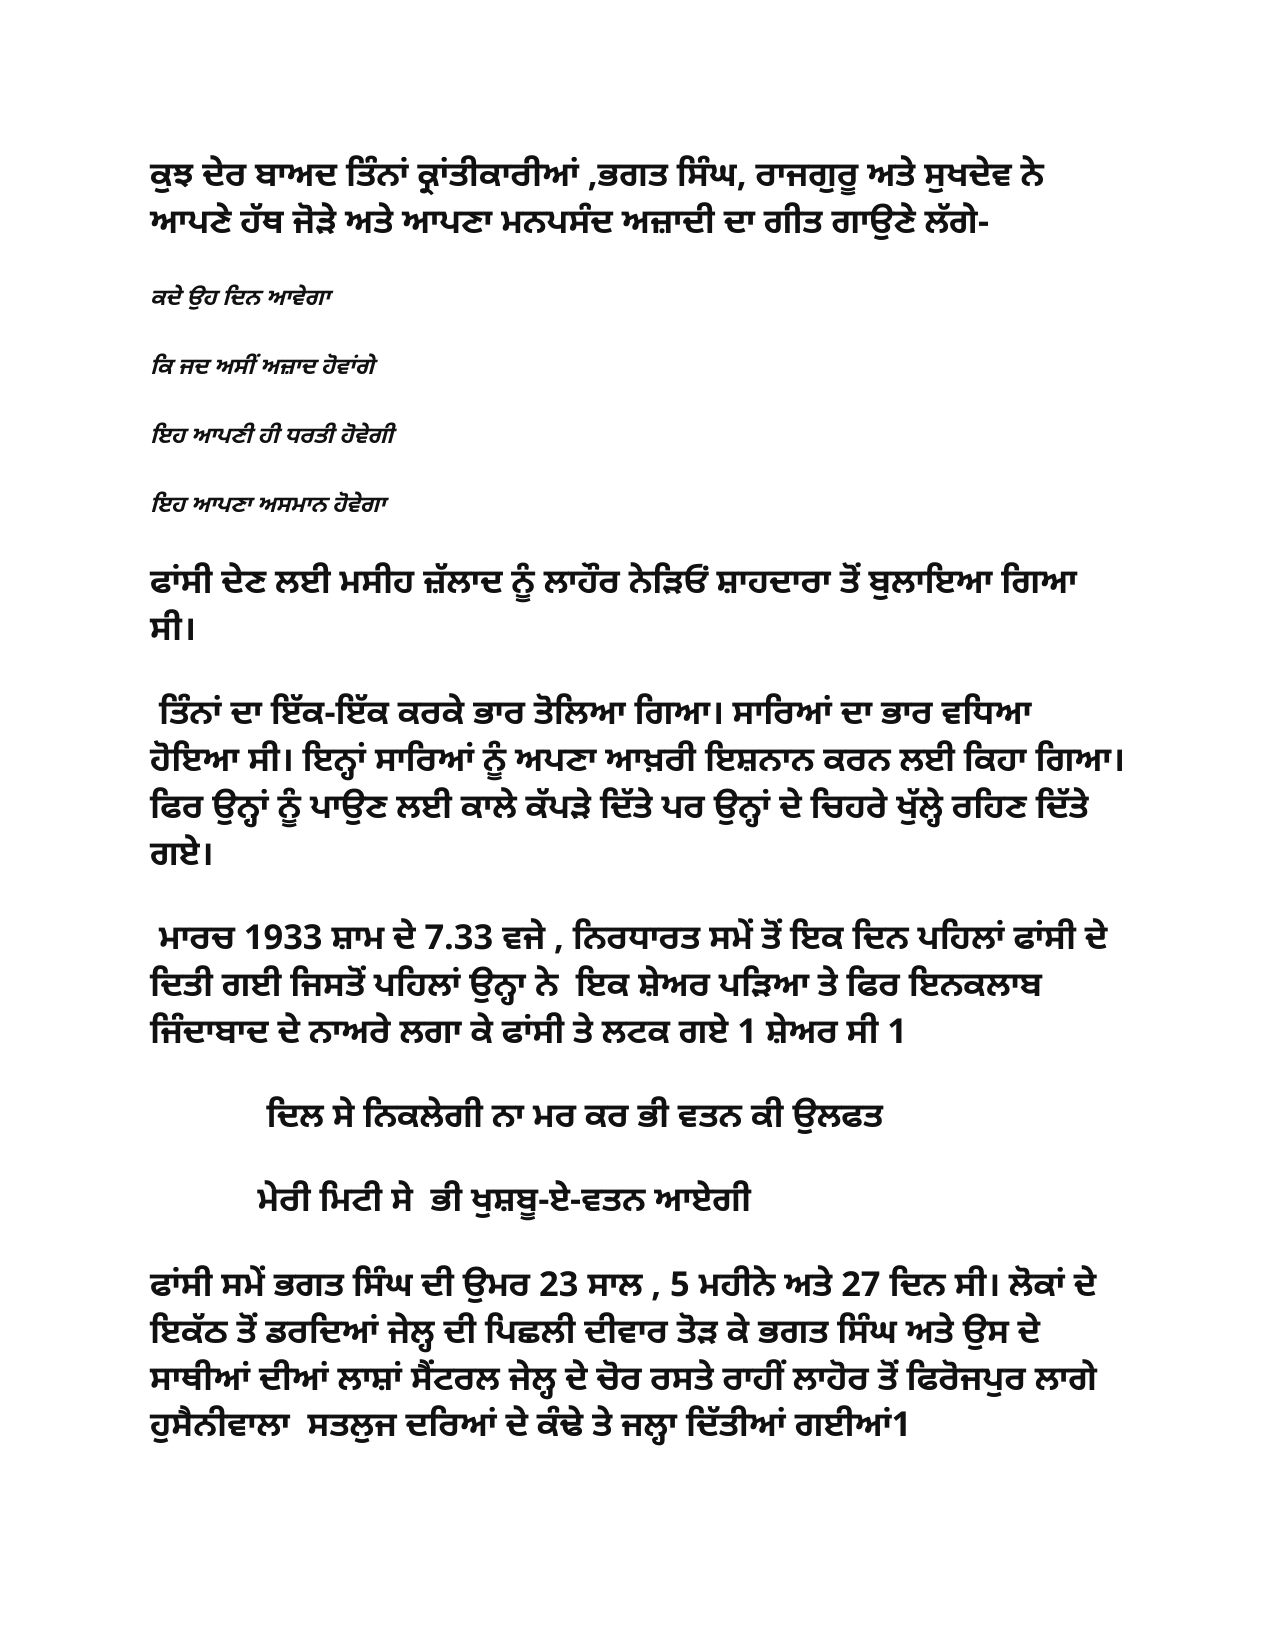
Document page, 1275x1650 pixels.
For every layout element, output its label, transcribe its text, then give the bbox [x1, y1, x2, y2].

text ਇਹ ਆਪਣਾ ਅਸਮਾਨ ਹੋਵੇਗਾ [150, 487, 1125, 519]
text ਫਾਂਸੀ ਦੇਣ ਲਈ ਮਸੀਹ ਜ਼ੱਲਾਦ ਨੂੰ ਲਾਹੌਰ ਨੇੜਿਓਂ ਸ਼ਾਹਦਾਰਾ ਤੋਂ ਬੁਲਾਇਆ ਗਿਆ ਸੀ। [150, 556, 1125, 650]
text ਤਿੰਨਾਂ ਦਾ ਇੱਕ-ਇੱਕ ਕਰਕੇ ਭਾਰ ਤੋਲਿਆ ਗਿਆ। ਸਾਰਿਆਂ ਦਾ ਭਾਰ ਵਧਿਆ ਹੋਇਆ ਸੀ। ਇਨ੍ਹਾਂ ਸਾਰਿਆਂ ਨੂੰ ਅਪਣਾ ਆਖ਼ਰੀ ਇਸ਼ਨਾਨ ਕਰਨ ਲਈ ਕਿਹਾ ਗਿਆ। ਫਿਰ ਉਨ੍ਹਾਂ ਨੂੰ ਪਾਉਣ ਲਈ ਕਾਲੇ ਕੱਪੜੇ ਦਿੱਤੇ ਪਰ ਉਨ੍ਹਾਂ ਦੇ ਚਿਹਰੇ ਖੁੱਲ੍ਹੇ ਰਹਿਣ ਦਿੱਤੇ ਗਏ। [150, 687, 1125, 875]
text ਕੁਝ ਦੇਰ ਬਾਅਦ ਤਿੰਨਾਂ ਕ੍ਰਾਂਤੀਕਾਰੀਆਂ ,ਭਗਤ ਸਿੰਘ, ਰਾਜਗੁਰੂ ਅਤੇ ਸੁਖਦੇਵ ਨੇ ਆਪਣੇ ਹੱਥ ਜੋੜੇ ਅਤੇ ਆਪਣਾ ਮਨਪਸੰਦ ਅਜ਼ਾਦੀ ਦਾ ਗੀਤ ਗਾਉਣੇ ਲੱਗੇ- [150, 150, 1125, 244]
text ਮਾਰਚ 1933 ਸ਼ਾਮ ਦੇ 7.33 ਵਜੇ , ਨਿਰਧਾਰਤ ਸਮੇਂ ਤੋਂ ਇਕ ਦਿਨ ਪਹਿਲਾਂ ਫਾਂਸੀ ਦੇ ਦਿਤੀ ਗਈ ਜਿਸਤੋਂ ਪਹਿਲਾਂ ਉਨ੍ਹਾ ਨੇ ਇਕ ਸ਼ੇਅਰ ਪੜਿਆ ਤੇ ਫਿਰ ਇਨਕਲਾਬ ਜਿੰਦਾਬਾਦ ਦੇ ਨਾਅਰੇ ਲਗਾ ਕੇ ਫਾਂਸੀ ਤੇ ਲਟਕ ਗਏ 1 ਸ਼ੇਅਰ ਸੀ 1 [150, 912, 1125, 1053]
text ਕਿ ਜਦ ਅਸੀਂ ਅਜ਼ਾਦ ਹੋਵਾਂਗੇ [150, 350, 1125, 381]
text ਕਦੇ ਉਹ ਦਿਨ ਆਵੇਗਾ [150, 281, 1125, 312]
text ਦਿਲ ਸੇ ਨਿਕਲੇਗੀ ਨਾ ਮਰ ਕਰ ਭੀ ਵਤਨ ਕੀ ਉਲਫਤ [150, 1091, 1125, 1137]
text ਇਹ ਆਪਣੀ ਹੀ ਧਰਤੀ ਹੋਵੇਗੀ [150, 419, 1125, 450]
text ਮੇਰੀ ਮਿਟੀ ਸੇ ਭੀ ਖੁਸ਼ਬੂ-ਏ-ਵਤਨ ਆਏਗੀ [150, 1175, 1125, 1222]
text ਫਾਂਸੀ ਸਮੇਂ ਭਗਤ ਸਿੰਘ ਦੀ ਉਮਰ 23 ਸਾਲ , 5 ਮਹੀਨੇ ਅਤੇ 27 ਦਿਨ ਸੀ। ਲੋਕਾਂ ਦੇ ਇਕੱਠ ਤੋਂ ਡਰਦਿਆਂ ਜੇਲ੍ਹ ਦੀ ਪਿਛਲੀ ਦੀਵਾਰ ਤੋੜ ਕੇ ਭਗਤ ਸਿੰਘ ਅਤੇ ਉਸ ਦੇ ਸਾਥੀਆਂ ਦੀਆਂ ਲਾਸ਼ਾਂ ਸੈਂਟਰਲ ਜੇਲ੍ਹ ਦੇ ਚੋਰ ਰਸਤੇ ਰਾਹੀਂ ਲਾਹੋਰ ਤੋਂ ਫਿਰੋਜਪੁਰ ਲਾਗੇ ਹੁਸੈਨੀਵਾਲਾ ਸਤਲੁਜ ਦਰਿਆਂ ਦੇ ਕੰਢੇ ਤੇ ਜਲ੍ਹਾ ਦਿੱਤੀਆਂ ਗਈਆਂ1 [150, 1259, 1125, 1447]
